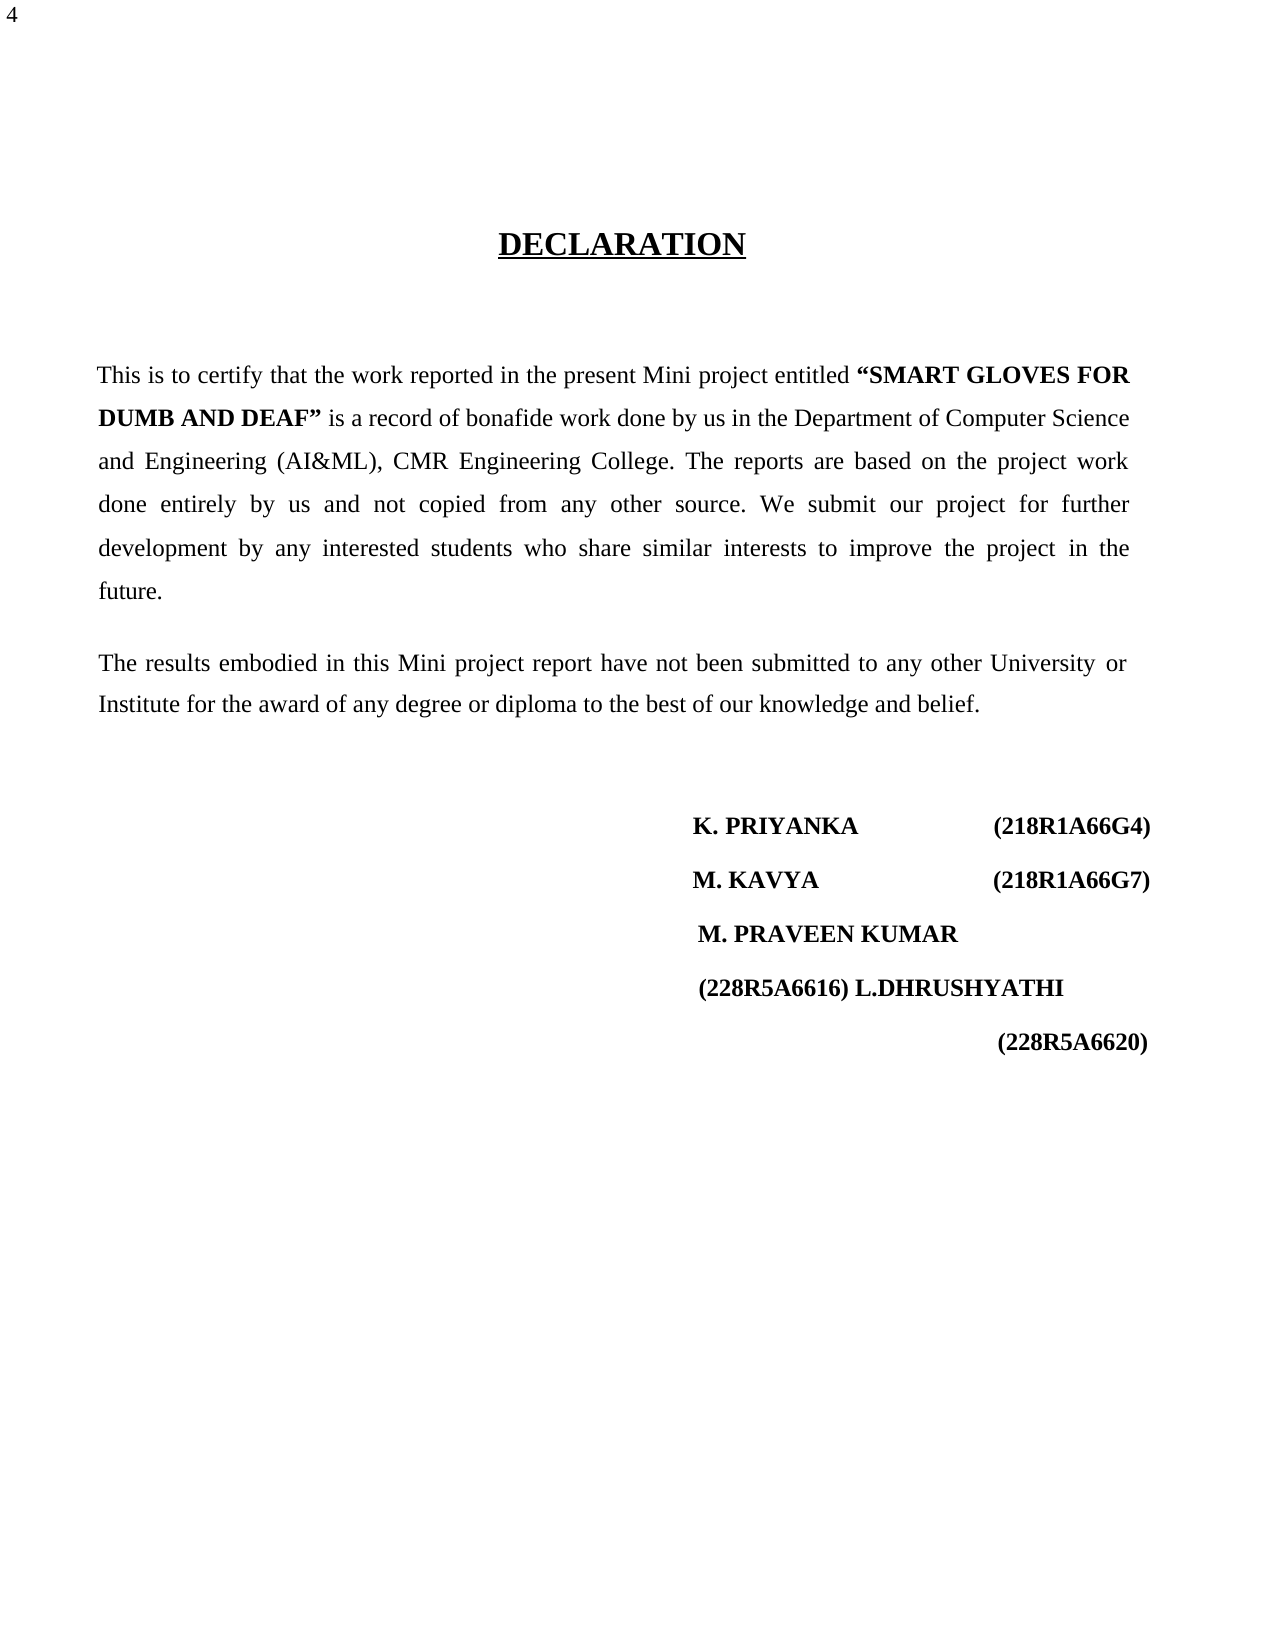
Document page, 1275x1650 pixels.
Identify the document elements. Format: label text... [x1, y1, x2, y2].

text M. KAVYA (218R1A66G7) [692, 865, 1239, 893]
text This is to certify that the work reported in the present Mini project entitled “SMART GLOVES FOR DUMB AND DEAF” is a record of bonafide work done by us in the Department of Computer Science and Engineering (AI&ML), CMR Engineering College. The reports are based on the project work done entirely by us and not copied from any other source. We submit our project for further development by any interested students who share similar interests to improve the project in the future. [96, 360, 1130, 604]
text The results embodied in this Mini project report have not been submitted to any other University or Institute for the award of any degree or diploma to the best of our knowledge and belief. [98, 648, 1126, 718]
text M. PRAVEEN KUMAR (228R5A6616) L.DHRUSHYATHI (228R5A6620) [698, 919, 1151, 1056]
text DECLARATION [85, 224, 1159, 262]
text K. PRIYANKA (218R1A66G4) [693, 811, 1239, 840]
